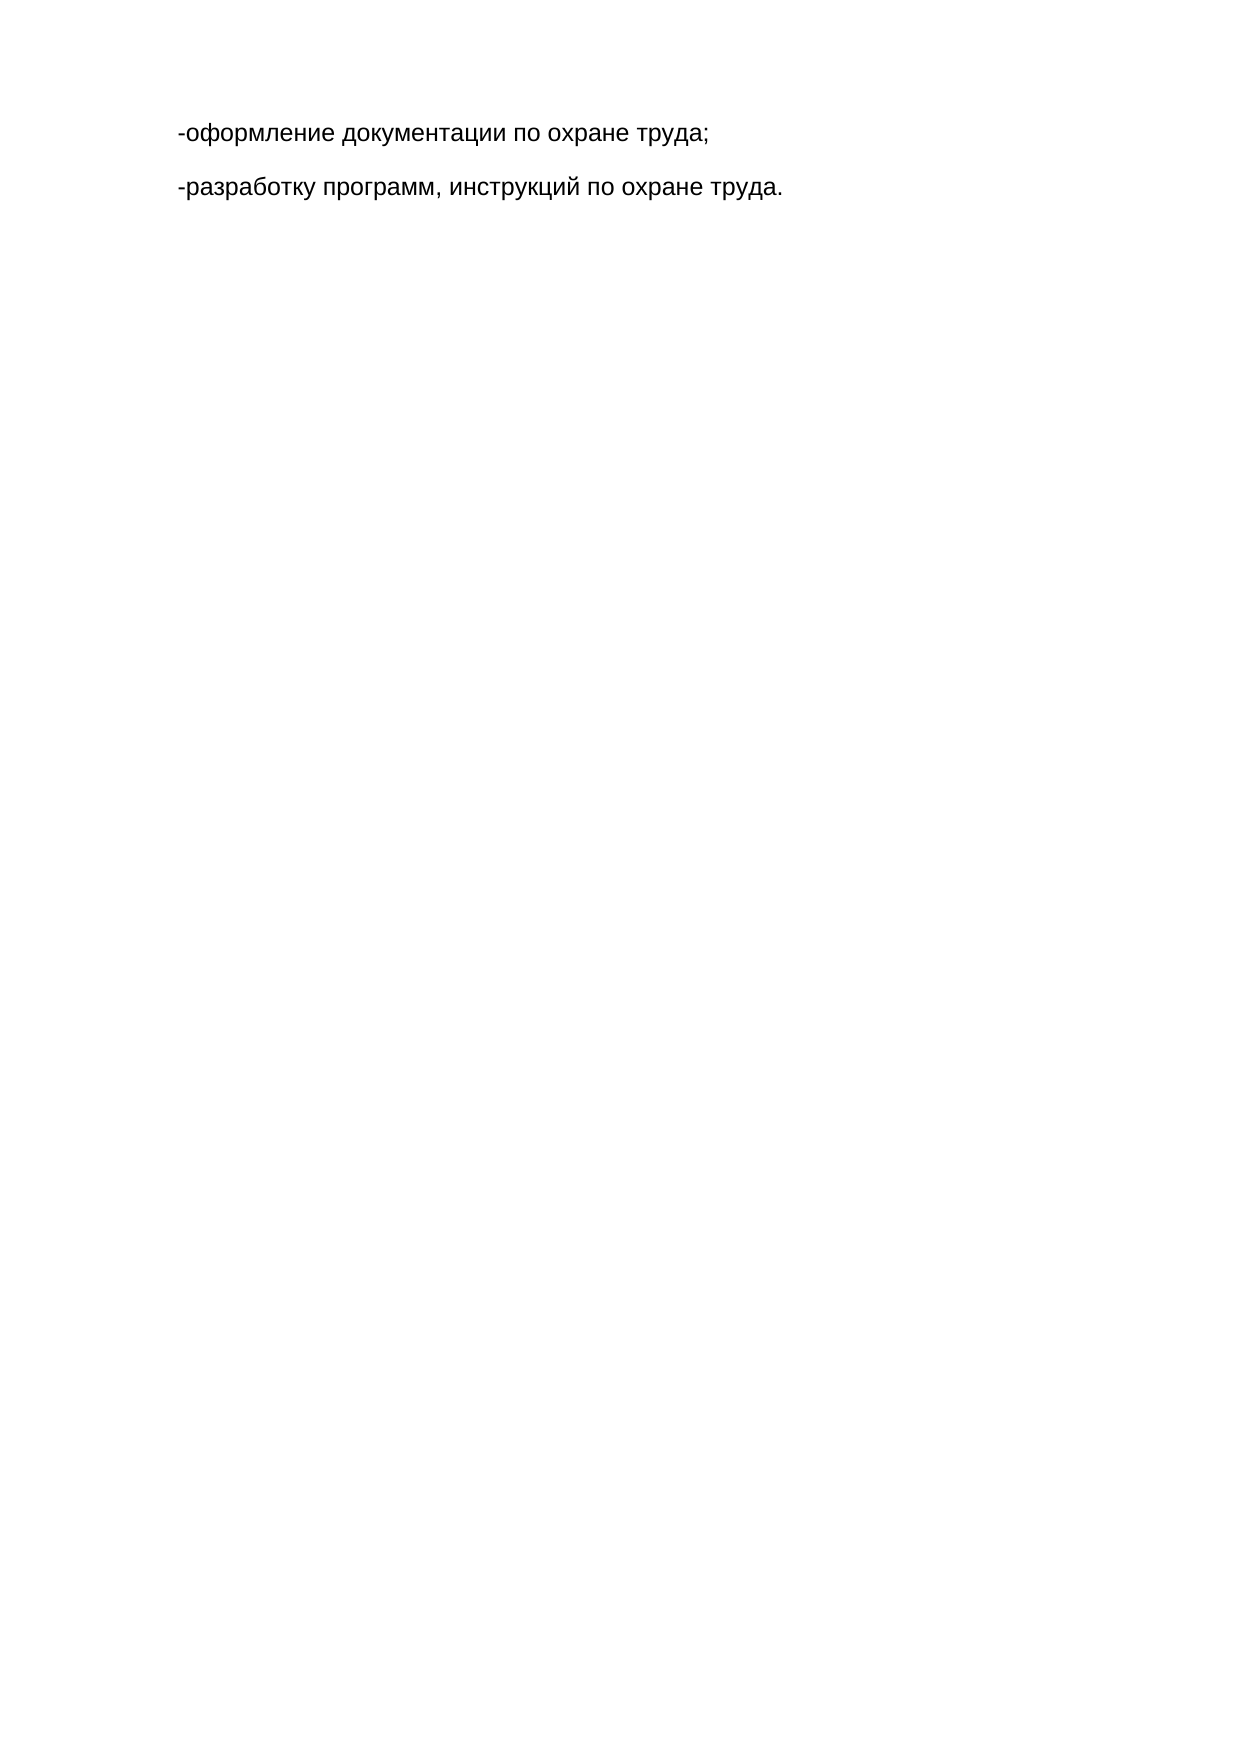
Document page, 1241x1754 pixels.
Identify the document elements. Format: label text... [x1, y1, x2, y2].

text -разработку программ, инструкций по охране труда. [177, 172, 1152, 201]
text -оформление документации по охране труда; [177, 118, 1152, 147]
